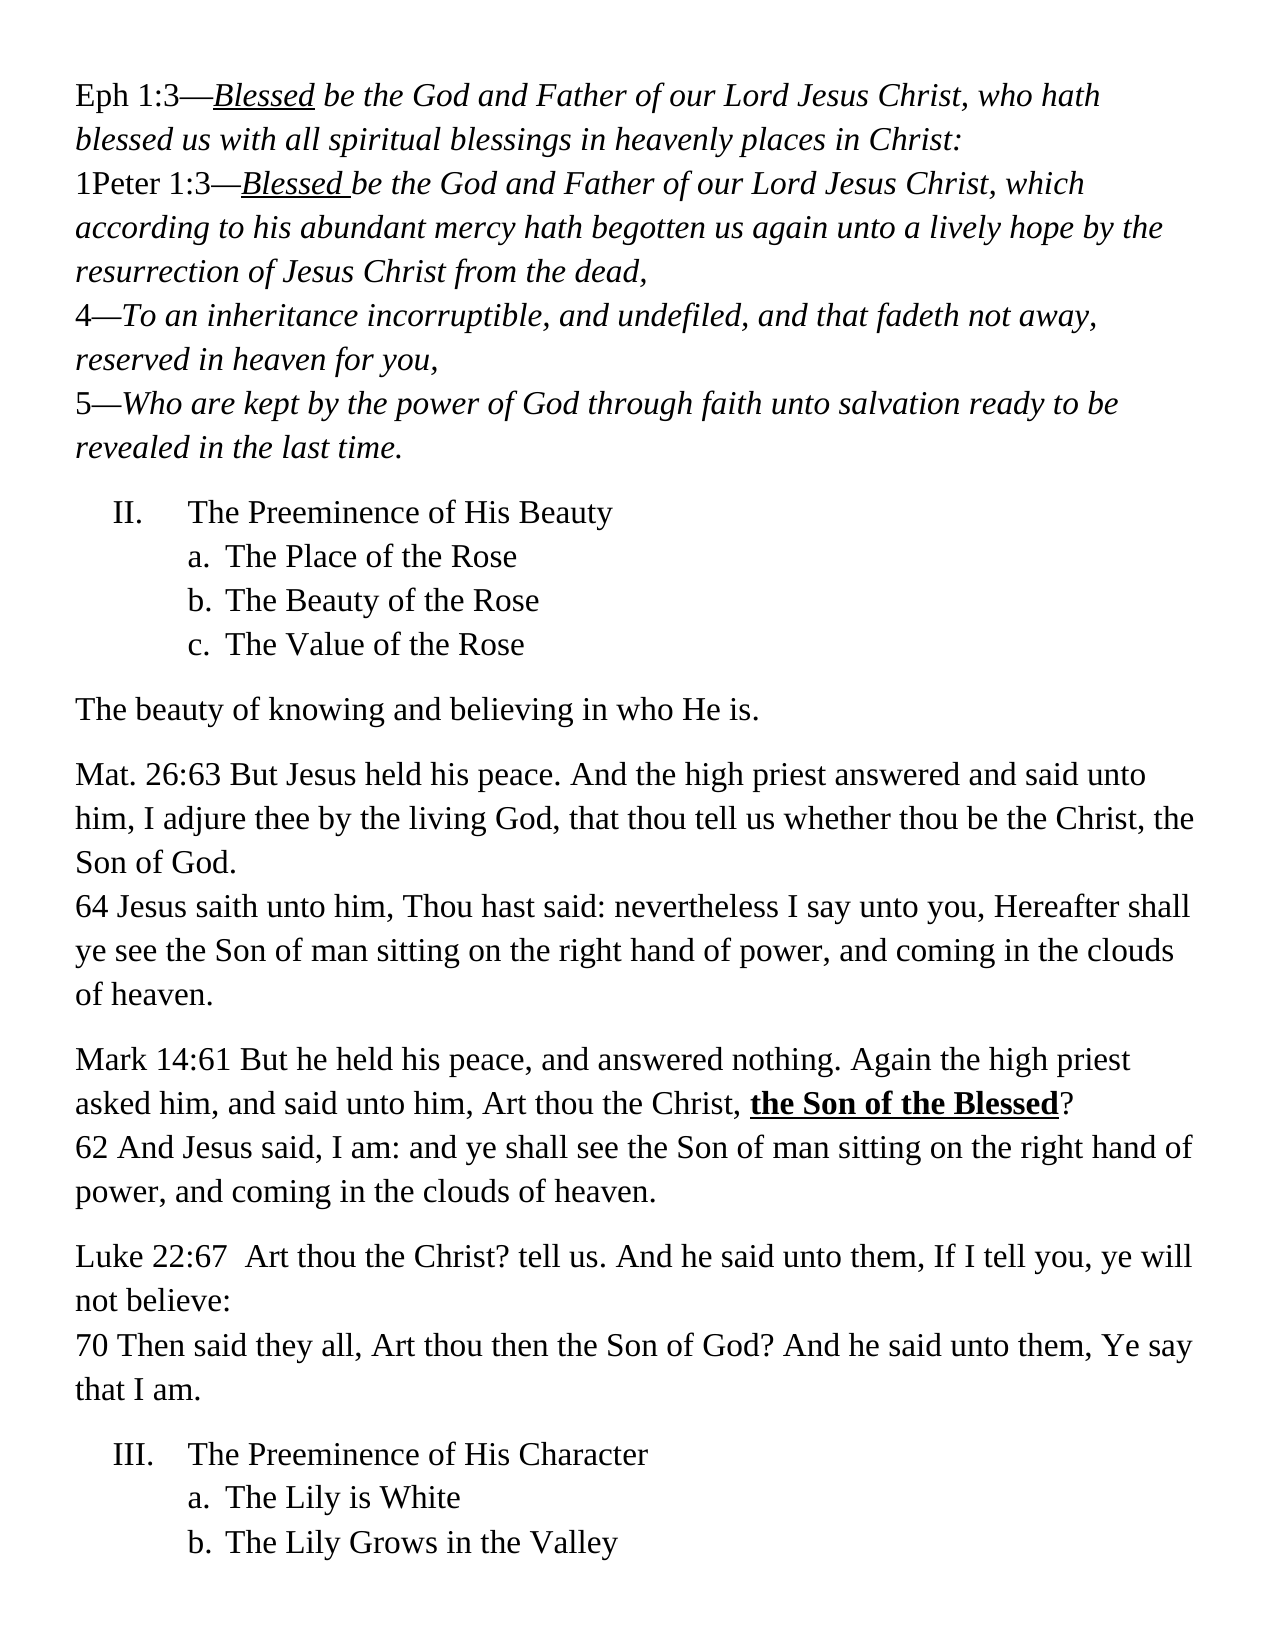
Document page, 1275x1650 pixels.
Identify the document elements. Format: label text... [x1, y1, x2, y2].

list The Preeminence of His Beauty [112, 492, 1200, 531]
list The Value of the Rose [187, 624, 1200, 663]
list The Preeminence of His Character [112, 1434, 1200, 1472]
list The Beauty of the Rose [187, 581, 1200, 619]
text Mat. 26:63 But Jesus held his peace. And the high priest answered and said unto him, I adjure thee by the living God, that thou tell us whether thou be the Christ, the Son of God. 64 Jesus saith unto him, Thou hast said: nevertheless I say unto you, Hereafter shall ye see the Son of man sitting on the right hand of power, and coming in the clouds of heaven. [75, 754, 1200, 1013]
list The Lily Grows in the Valley [187, 1522, 1200, 1560]
list The Lily is White [187, 1478, 1200, 1516]
list The Place of the Rose [187, 536, 1200, 575]
text The beauty of knowing and believing in who He is. [75, 689, 1200, 728]
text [75, 75, 1200, 466]
text Luke 22:67 Art thou the Christ? tell us. And he said unto them, If I tell you, ye will not believe: 70 Then said they all, Art thou then the Son of God? And he said unto them, Ye say that I am. [75, 1237, 1200, 1407]
text Mark 14:61 But he held his peace, and answered nothing. Again the high priest asked him, and said unto him, Art thou the Christ, the Son of the Blessed? 62 And Jesus said, I am: and ye shall see the Son of man sitting on the right hand of power, and coming in the clouds of heaven. [75, 1039, 1200, 1210]
